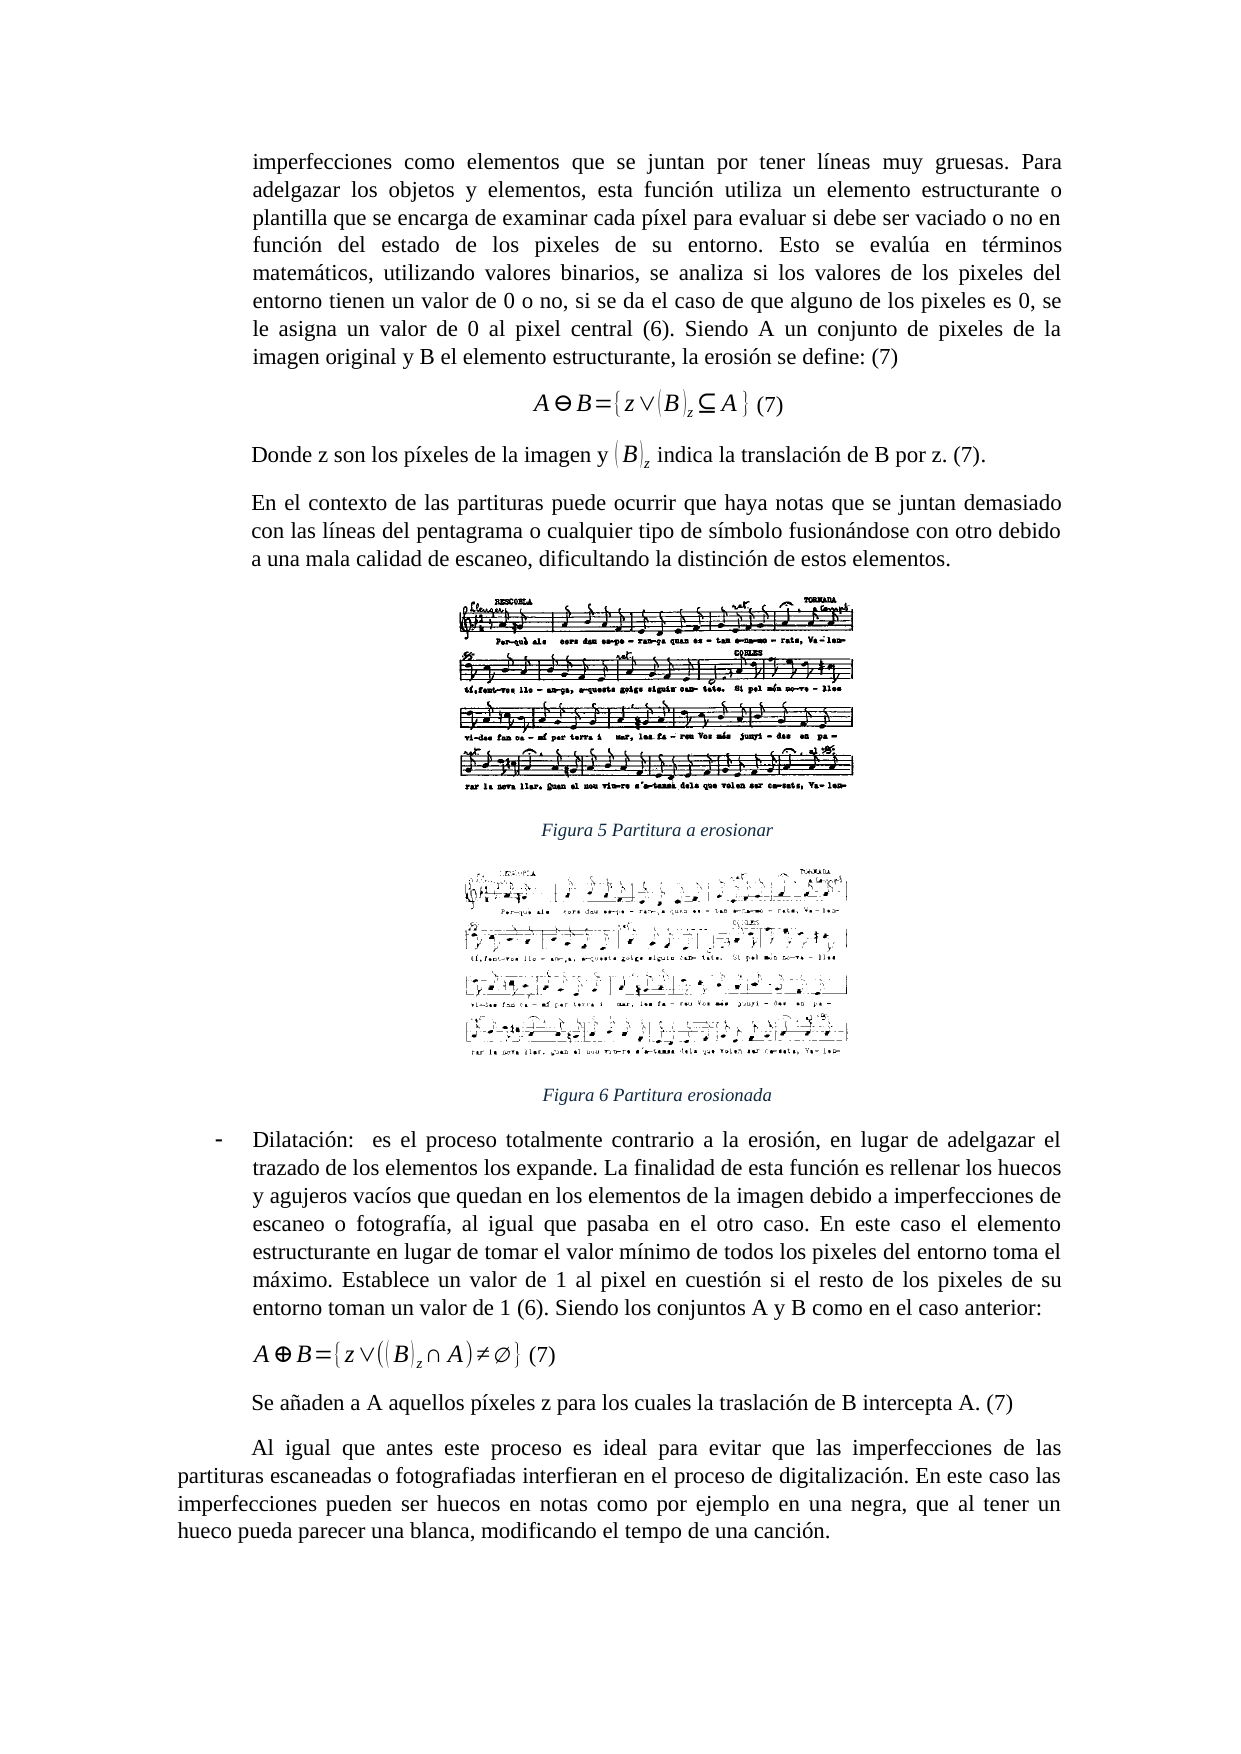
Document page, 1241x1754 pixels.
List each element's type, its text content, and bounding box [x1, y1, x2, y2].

text Figura 5 Partitura a erosionar [177, 819, 1063, 840]
text (7) [177, 1338, 1063, 1371]
text Donde z son los píxeles de la imagen y indica la translación de B por z. (7). [177, 438, 1063, 471]
text En el contexto de las partituras puede ocurrir que haya notas que se juntan demasiado con las líneas del pentagrama o cualquier tipo de símbolo fusionándose con otro debido a una mala calidad de escaneo, dificultando la distinción de estos elementos. [251, 489, 1063, 571]
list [215, 148, 1063, 369]
text Se añaden a A aquellos píxeles z para los cuales la traslación de B intercepta A. (7) [177, 1389, 1063, 1416]
picture [451, 589, 863, 801]
text Al igual que antes este proceso es ideal para evitar que las imperfecciones de las partituras escaneadas o fotografiadas interfieran en el proceso de digitalización. En este caso las imperfecciones pueden ser huecos en notas como por ejemplo en una negra, que al tener un hueco pueda parecer una blanca, modificando el tempo de una canción. [177, 1434, 1063, 1544]
list Dilatación: es el proceso totalmente contrario a la erosión, en lugar de adelgazar el trazado de los elementos los expande. La finalidad de esta función es rellenar los huecos y agujeros vacíos que quedan en los elementos de la imagen debido a imperfecciones de escaneo o fotografía, al igual que pasaba en el otro caso. En este caso el elemento estructurante en lugar de tomar el valor mínimo de todos los pixeles del entorno toma el máximo. Establece un valor de 1 al pixel en cuestión si el resto de los pixeles de su entorno toman un valor de 1 (6). Siendo los conjuntos A y B como en el caso anterior: [215, 1126, 1063, 1320]
picture [457, 861, 857, 1066]
text (7) [177, 388, 1063, 420]
text Figura 6 Partitura erosionada [177, 1084, 1063, 1106]
